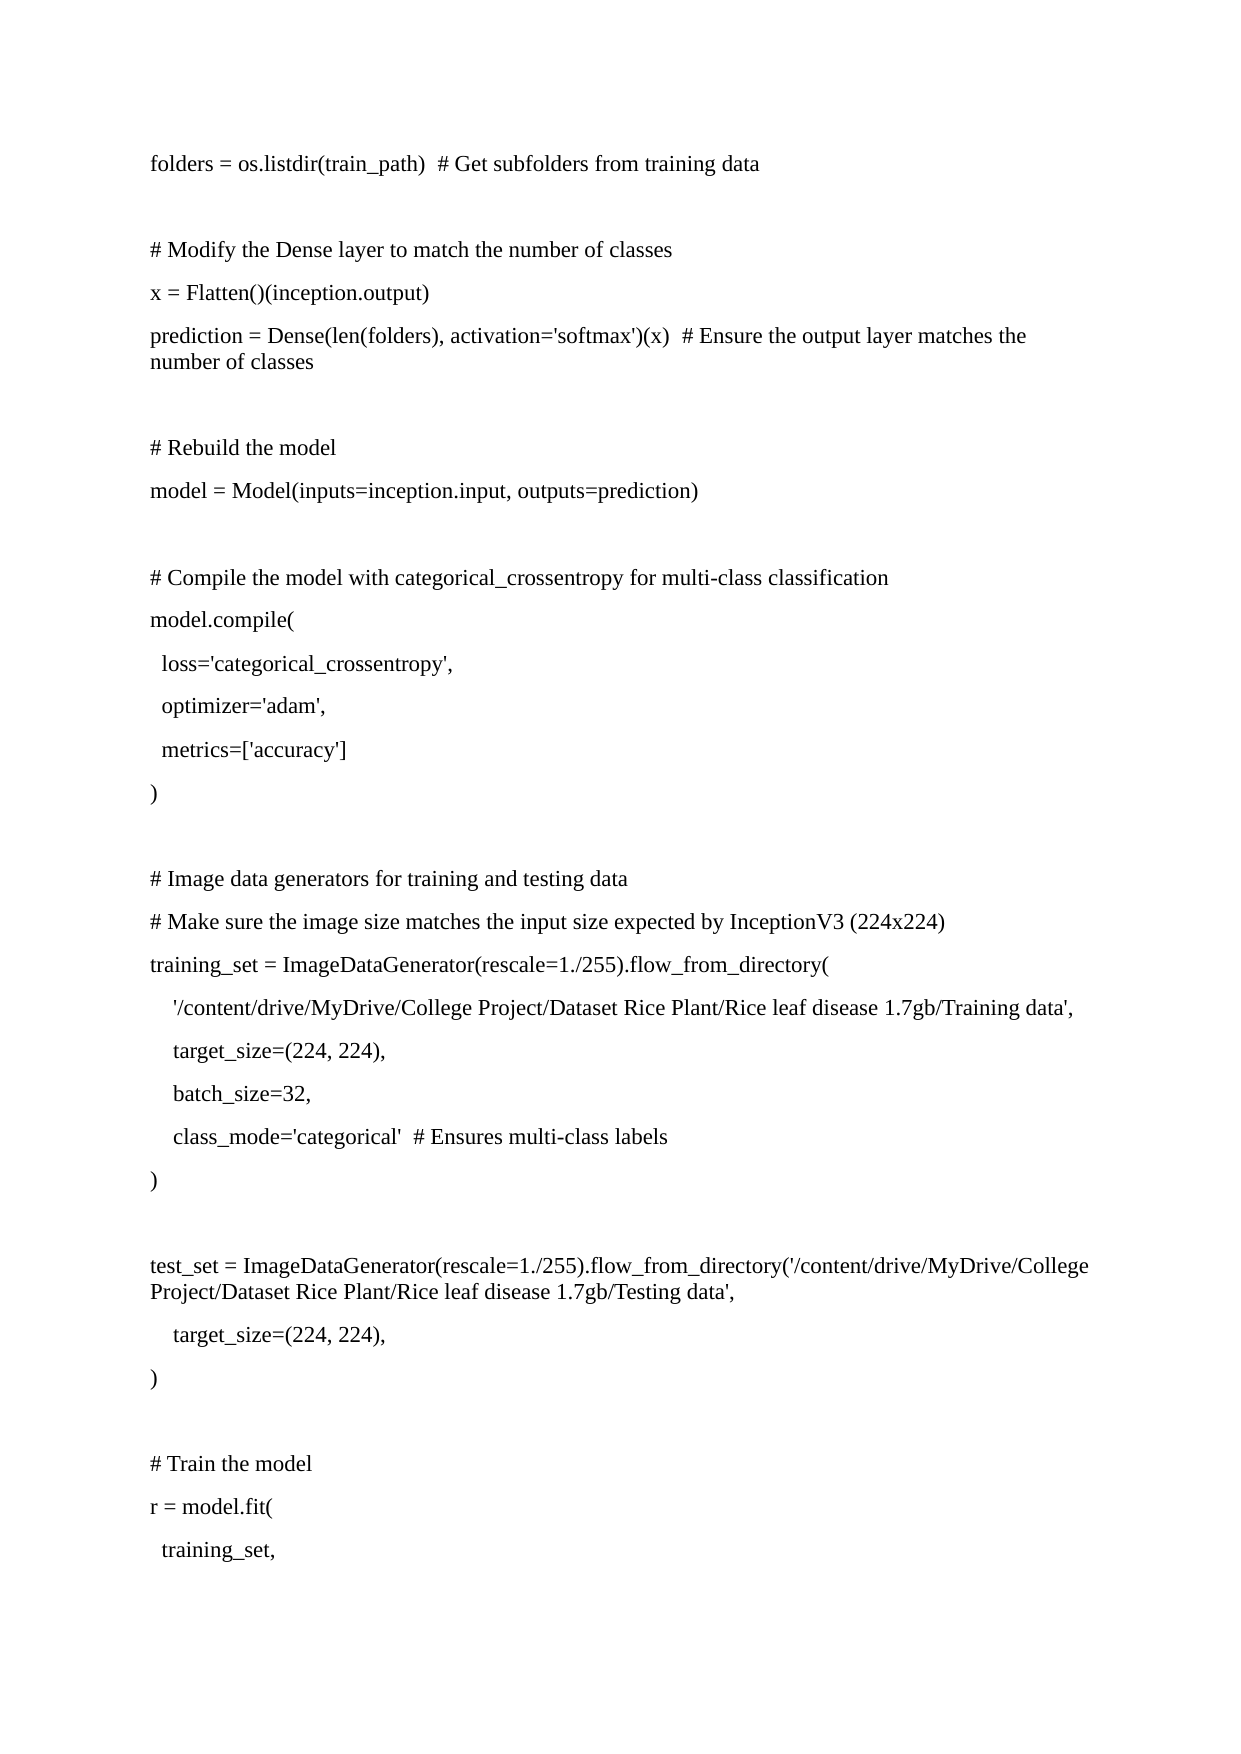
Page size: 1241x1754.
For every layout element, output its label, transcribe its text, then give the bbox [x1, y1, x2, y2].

text target_size=(224, 224), [150, 1321, 1090, 1348]
text ) [150, 779, 1090, 805]
text training_set = ImageDataGenerator(rescale=1./255).flow_from_directory( [150, 951, 1090, 977]
text prediction = Dense(len(folders), activation='softmax')(x) # Ensure the output layer matches the number of classes [150, 322, 1090, 375]
text training_set, [150, 1536, 1090, 1563]
text test_set = ImageDataGenerator(rescale=1./255).flow_from_directory('/content/drive/MyDrive/College Project/Dataset Rice Plant/Rice leaf disease 1.7gb/Testing data', [150, 1252, 1090, 1304]
text batch_size=32, [150, 1080, 1090, 1106]
text # Rebuild the model [150, 434, 1090, 461]
text r = model.fit( [150, 1493, 1090, 1520]
text ) [150, 1364, 1090, 1391]
text class_mode='categorical' # Ensures multi-class labels [150, 1123, 1090, 1149]
text model = Model(inputs=inception.input, outputs=prediction) [150, 477, 1090, 504]
text # Train the model [150, 1450, 1090, 1477]
text '/content/drive/MyDrive/College Project/Dataset Rice Plant/Rice leaf disease 1.7gb/Training data', [150, 994, 1090, 1020]
text folders = os.listdir(train_path) # Get subfolders from training data [150, 150, 1090, 176]
text x = Flatten()(inception.output) [150, 279, 1090, 305]
text ) [150, 1166, 1090, 1192]
text # Image data generators for training and testing data [150, 865, 1090, 891]
text metrics=['accuracy'] [150, 736, 1090, 762]
text # Make sure the image size matches the input size expected by InceptionV3 (224x224) [150, 908, 1090, 934]
text # Compile the model with categorical_crossentropy for multi-class classification [150, 563, 1090, 590]
text target_size=(224, 224), [150, 1037, 1090, 1063]
text optimizer='adam', [150, 693, 1090, 719]
text model.compile( [150, 607, 1090, 633]
text # Modify the Dense layer to match the number of classes [150, 236, 1090, 262]
text loss='categorical_crossentropy', [150, 649, 1090, 676]
